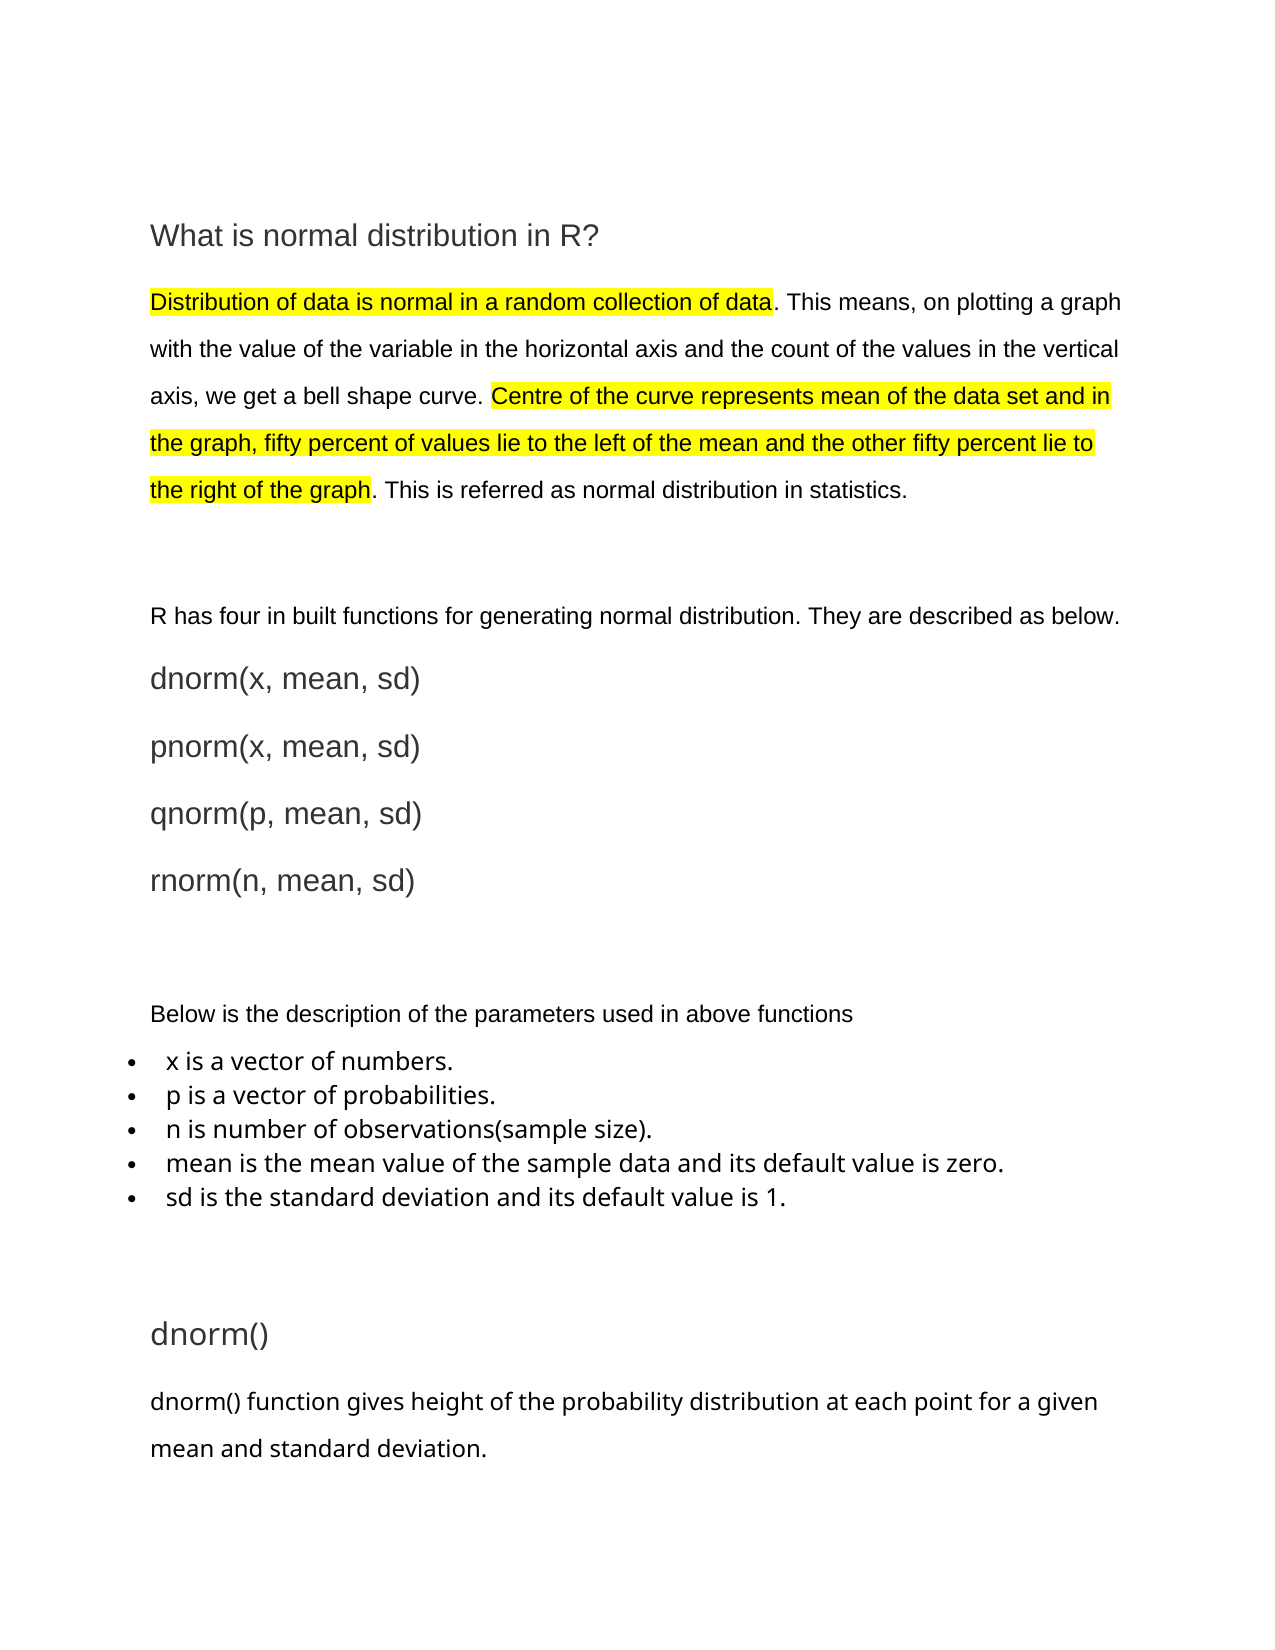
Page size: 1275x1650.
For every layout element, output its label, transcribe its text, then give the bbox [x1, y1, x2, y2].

text dnorm() function gives height of the probability distribution at each point for a given mean and standard deviation. [150, 1370, 1125, 1464]
subtitle dnorm() [150, 1312, 1125, 1354]
list mean is the mean value of the sample data and its default value is zero. [128, 1145, 1109, 1179]
list n is number of observations(sample size). [128, 1111, 1109, 1145]
text Distribution of data is normal in a random collection of data. This means, on plotting a graph with the value of the variable in the horizontal axis and the count of the values in the vertical axis, we get a bell shape curve. Centre of the curve represents mean of the data set and in the graph, fifty percent of values lie to the left of the mean and the other fifty percent lie to the right of the graph. This is referred as normal distribution in statistics. [150, 269, 1125, 503]
text rnorm(n, mean, sd) [150, 862, 1125, 898]
subtitle What is normal distribution in R? [150, 217, 1125, 253]
text Below is the description of the parameters used in above functions [150, 981, 1125, 1028]
list sd is the standard deviation and its default value is 1. [128, 1179, 1109, 1213]
list x is a vector of numbers. [128, 1043, 1109, 1077]
text dnorm(x, mean, sd) [150, 660, 1125, 696]
text qnorm(p, mean, sd) [150, 795, 1125, 831]
list p is a vector of probabilities. [128, 1077, 1109, 1111]
text pnorm(x, mean, sd) [150, 728, 1125, 763]
